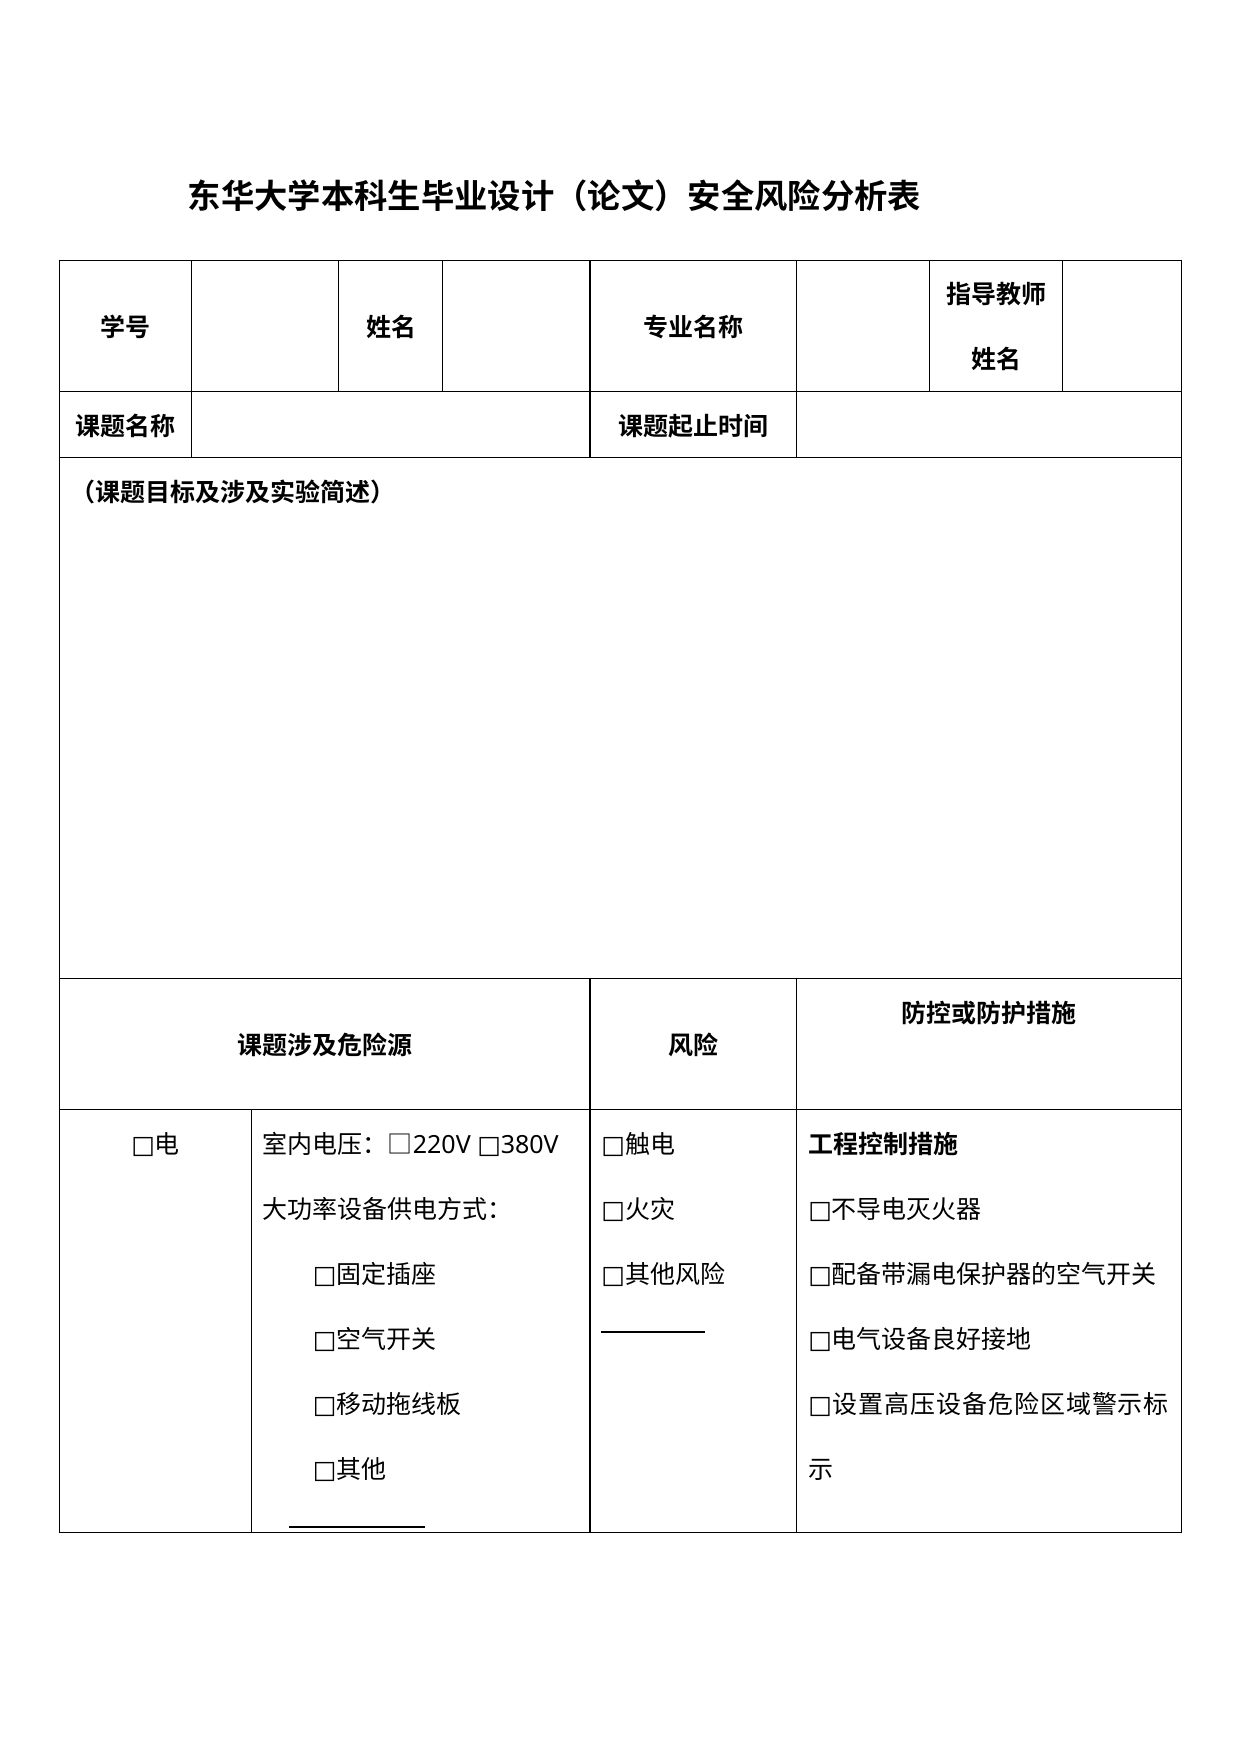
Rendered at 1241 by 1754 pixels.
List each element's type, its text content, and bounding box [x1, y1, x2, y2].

table_cell [192, 392, 589, 457]
table_cell （课题目标及涉及实验简述） [60, 458, 1181, 978]
text 东华大学本科生毕业设计（论文）安全风险分析表 [187, 162, 1053, 227]
table_header [192, 261, 338, 391]
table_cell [252, 1110, 589, 1532]
table_header 学号 [60, 261, 191, 391]
table_cell [797, 392, 1181, 457]
table_cell 课题涉及危险源 [60, 979, 589, 1109]
table_cell 风险 [591, 979, 796, 1109]
table_header [1063, 261, 1181, 391]
table_header 专业名称 [591, 261, 796, 391]
table_cell □触电 □火灾 □其他风险 [591, 1110, 796, 1532]
table_header 指导教师姓名 [930, 261, 1062, 391]
table_header 姓名 [339, 261, 442, 391]
table_header [443, 261, 589, 391]
table_cell 课题起止时间 [591, 392, 796, 457]
table_cell 课题名称 [60, 392, 191, 457]
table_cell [797, 1110, 1181, 1532]
table_cell 防控或防护措施 [797, 979, 1181, 1109]
table_header [797, 261, 929, 391]
table_cell □电 [60, 1110, 251, 1532]
